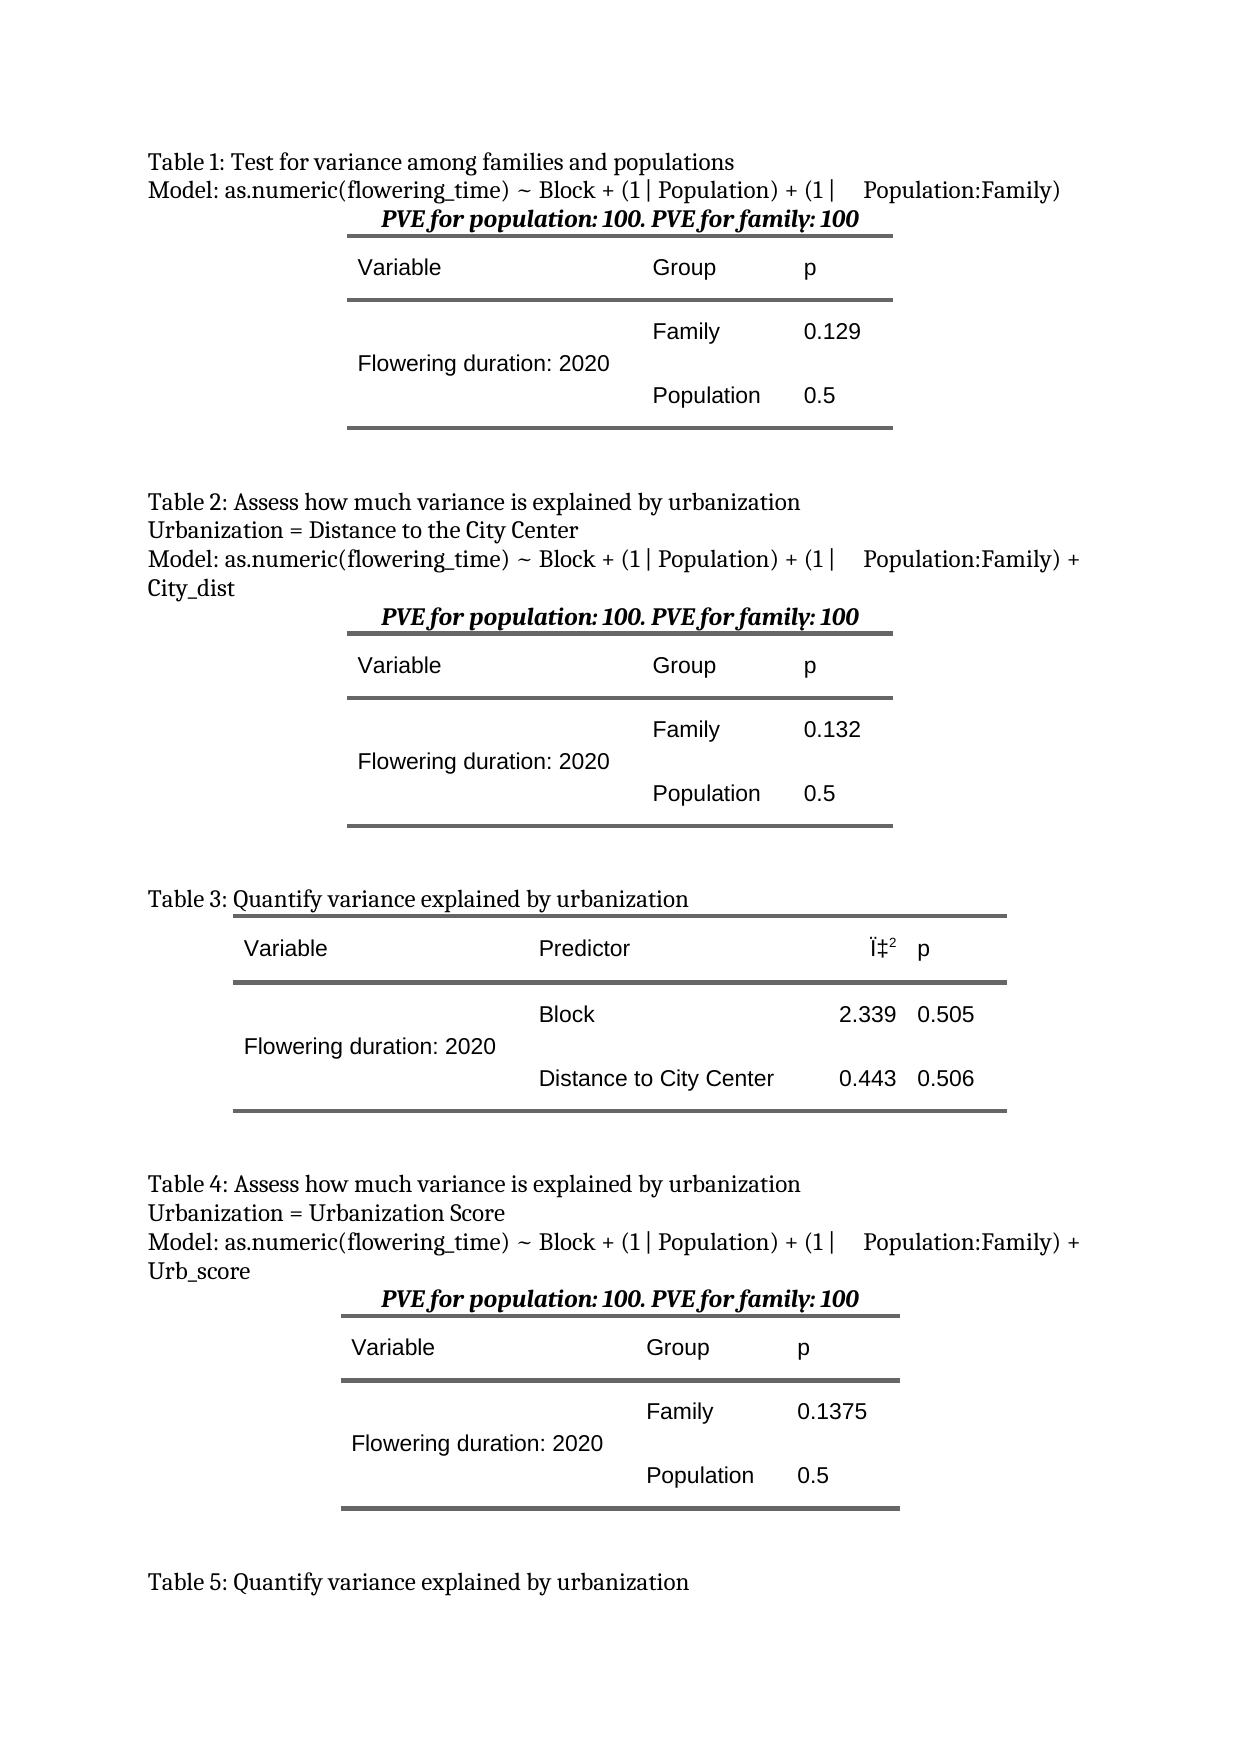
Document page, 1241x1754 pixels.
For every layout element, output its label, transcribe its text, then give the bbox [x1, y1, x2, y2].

text Table 2: Assess how much variance is explained by urbanization [148, 488, 1093, 516]
table_header Variable [233, 918, 528, 980]
table_cell 0.506 [907, 1045, 1007, 1109]
table_cell 0.5 [793, 362, 893, 426]
table_cell Population [636, 1442, 787, 1506]
table_header p [793, 238, 893, 298]
table_cell Family [636, 1383, 787, 1442]
table_header Group [642, 636, 793, 696]
table_cell 0.129 [793, 302, 893, 362]
table_header Group [642, 238, 793, 298]
text Table 3: Quantify variance explained by urbanization [148, 885, 1093, 914]
table_cell 0.1375 [787, 1383, 900, 1442]
table_cell Distance to City Center [528, 1045, 807, 1109]
table_header p [787, 1318, 900, 1378]
text PVE for population: 100. PVE for family: 100 [148, 1285, 1093, 1314]
text Table 5: Quantify variance explained by urbanization [148, 1568, 1093, 1597]
table_header Group [636, 1318, 787, 1378]
table_cell Family [642, 700, 793, 759]
table_header p [793, 636, 893, 696]
table_cell 0.443 [807, 1045, 907, 1109]
table_header p [907, 918, 1007, 980]
table_header Variable [347, 238, 642, 298]
table_cell 0.505 [907, 985, 1007, 1044]
table_cell 0.132 [793, 700, 893, 759]
table_cell 0.5 [793, 760, 893, 824]
text Model: as.numeric(flowering_time) ~ Block + (1 | Population) + (1 | Population:Family) [148, 176, 1093, 205]
text Table 4: Assess how much variance is explained by urbanization [148, 1170, 1093, 1199]
table_cell Family [642, 302, 793, 362]
table_cell Flowering duration: 2020 [233, 985, 528, 1109]
table_cell Population [642, 362, 793, 426]
table_cell Population [642, 760, 793, 824]
table_cell Flowering duration: 2020 [341, 1383, 636, 1506]
table_header Variable [341, 1318, 636, 1378]
table_header Ï‡2 [807, 918, 907, 980]
text Table 1: Test for variance among families and populations [148, 148, 1093, 176]
table_header Predictor [528, 918, 807, 980]
table_cell 2.339 [807, 985, 907, 1044]
text PVE for population: 100. PVE for family: 100 [148, 603, 1093, 631]
table_cell 0.5 [787, 1442, 900, 1506]
table_cell Flowering duration: 2020 [347, 700, 642, 824]
text Urbanization = Distance to the City Center [148, 516, 1093, 545]
table_cell Flowering duration: 2020 [347, 302, 642, 426]
text Model: as.numeric(flowering_time) ~ Block + (1 | Population) + (1 | Population:Family) + Urb_score [148, 1228, 1093, 1285]
text PVE for population: 100. PVE for family: 100 [148, 205, 1093, 234]
table_cell Block [528, 985, 807, 1044]
text Model: as.numeric(flowering_time) ~ Block + (1 | Population) + (1 | Population:Family) + City_dist [148, 545, 1093, 603]
text Urbanization = Urbanization Score [148, 1199, 1093, 1228]
table_header Variable [347, 636, 642, 696]
